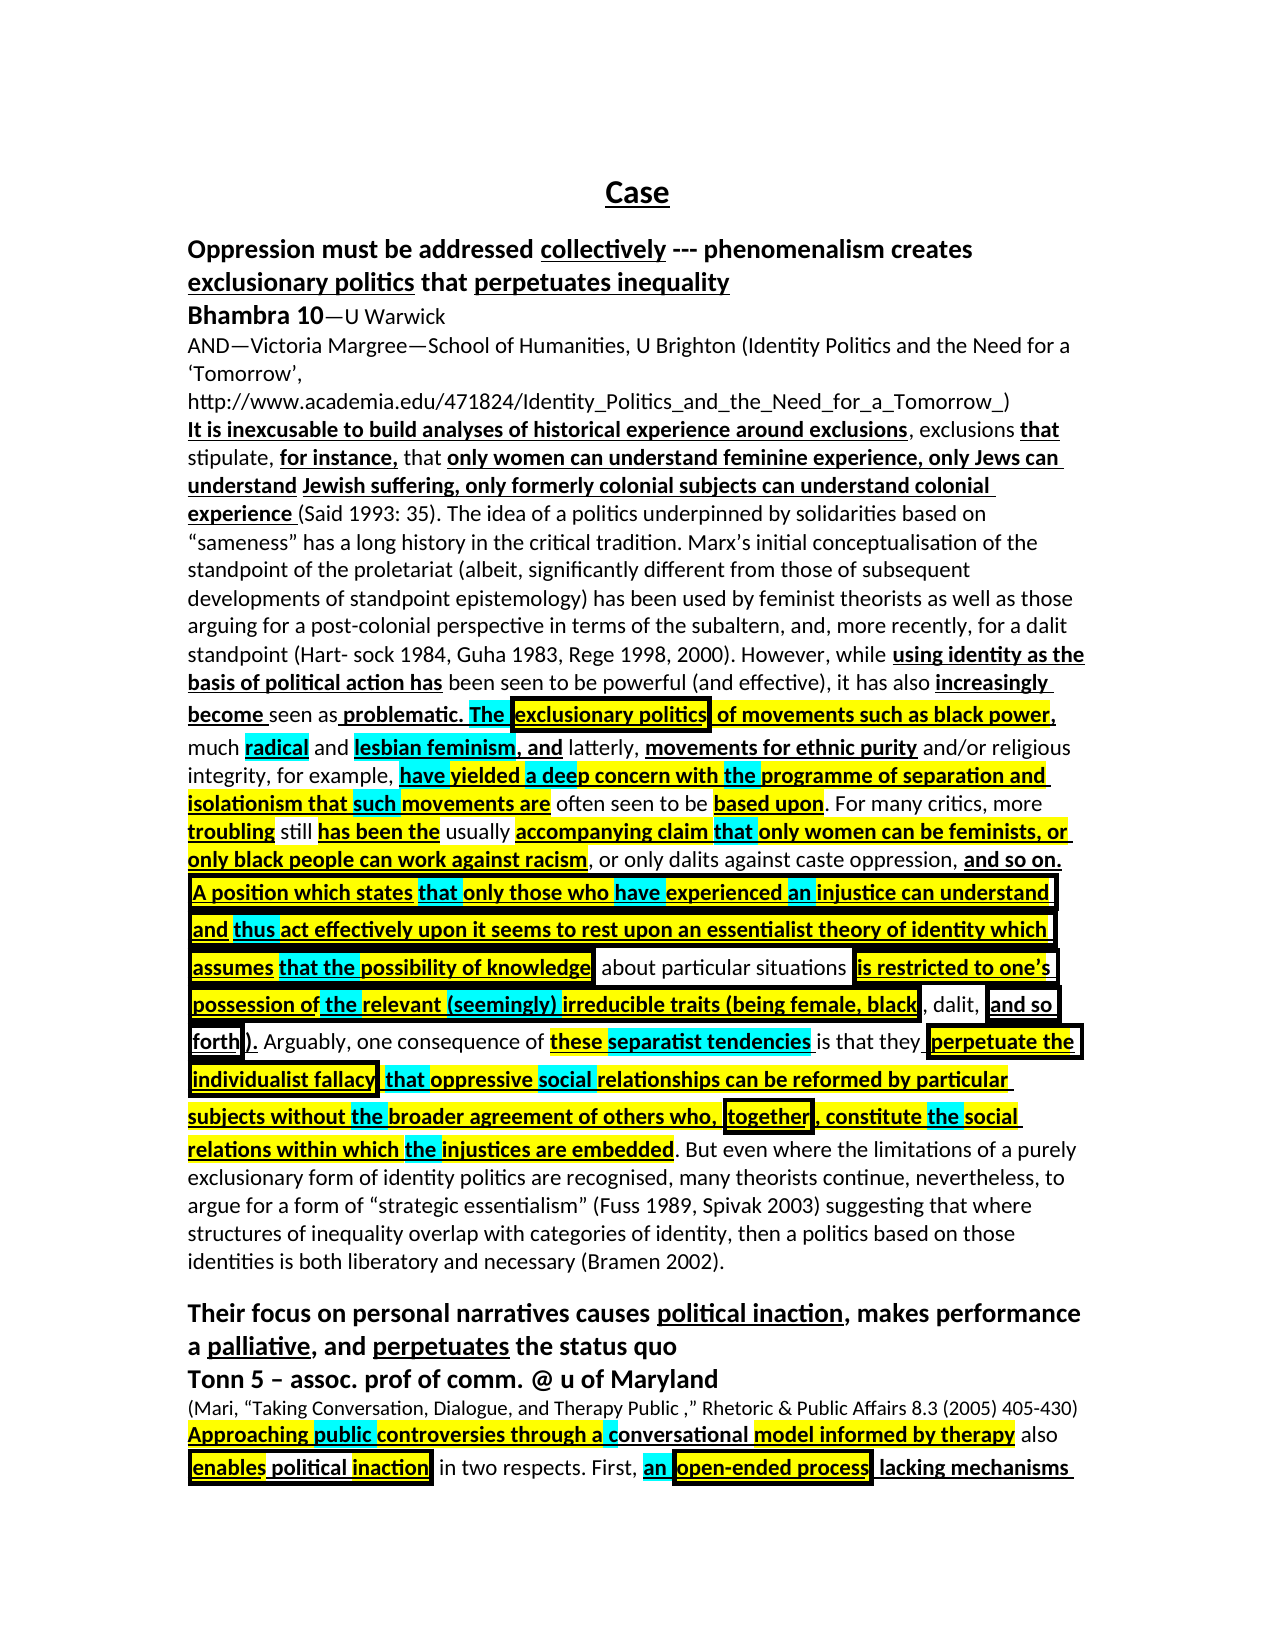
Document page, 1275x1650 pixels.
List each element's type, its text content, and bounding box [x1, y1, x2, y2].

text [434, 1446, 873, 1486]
text AND—Victoria Margree—School of Humanities, U Brighton (Identity Politics and the Need for a ‘Tomorrow’, http://www.academia.edu/471824/Identity_Politics_and_the_Need_for_a_Tomorrow_) [187, 331, 1087, 416]
text (Mari, “Taking Conversation, Dialogue, and Therapy Public ,” Rhetoric & Public Affairs 8.3 (2005) 405-430) [187, 1395, 1087, 1420]
text Tonn 5 – assoc. prof of comm. @ u of Maryland [187, 1362, 1087, 1395]
subtitle Oppression must be addressed collectively --- phenomenalism creates exclusionary politics that perpetuates inequality [187, 232, 1087, 298]
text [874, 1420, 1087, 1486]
text Their focus on personal narratives causes political inaction, makes performance a palliative, and perpetuates the status quo [187, 1296, 1087, 1362]
text Bhambra 10—U Warwick [187, 298, 1087, 331]
text It is inexcusable to build analyses of historical experience around exclusions, exclusions that stipulate, for instance, that only women can understand feminine experience, only Jews can understand Jewish suffering, only formerly colonial subjects can understand colonial experience (Said 1993: 35). The idea of a politics underpinned by solidarities based on “sameness” has a long history in the critical tradition. Marx’s initial conceptualisation of the standpoint of the proletariat (albeit, significantly different from those of subsequent developments of standpoint epistemology) has been used by feminist theorists as well as those arguing for a post-colonial perspective in terms of the subaltern, and, more recently, for a dalit standpoint (Hart- sock 1984, Guha 1983, Rege 1998, 2000). However, while using identity as the basis of political action has been seen to be powerful (and effective), it has also increasingly become seen as problematic. The exclusionary politics of movements such as black power, much radical and lesbian feminism, and latterly, movements for ethnic purity and/or religious integrity, for example, have yielded a deep concern with the programme of separation and isolationism that such movements are often seen to be based upon. For many critics, more troubling still has been the usually accompanying claim that only women can be feminists, or only black people can work against racism, or only dalits against caste oppression, and so on. A position which states that only those who have experienced an injustice can understand and thus act effectively upon it seems to rest upon an essentialist theory of identity which assumes that the possibility of knowledge about particular situations is restricted to one’s possession of the relevant (seemingly) irreducible traits (being female, black, dalit, and so forth). Arguably, one consequence of these separatist tendencies is that they perpetuate the individualist fallacy that oppressive social relationships can be reformed by particular subjects without the broader agreement of others who, together, constitute the social relations within which the injustices are embedded. But even where the limitations of a purely exclusionary form of identity politics are recognised, many theorists continue, nevertheless, to argue for a form of “strategic essentialism” (Fuss 1989, Spivak 2003) suggesting that where structures of inequality overlap with categories of identity, then a politics based on those identities is both liberatory and necessary (Bramen 2002). [187, 416, 1087, 1275]
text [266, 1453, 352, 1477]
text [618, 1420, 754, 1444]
subtitle Case [187, 171, 1087, 212]
